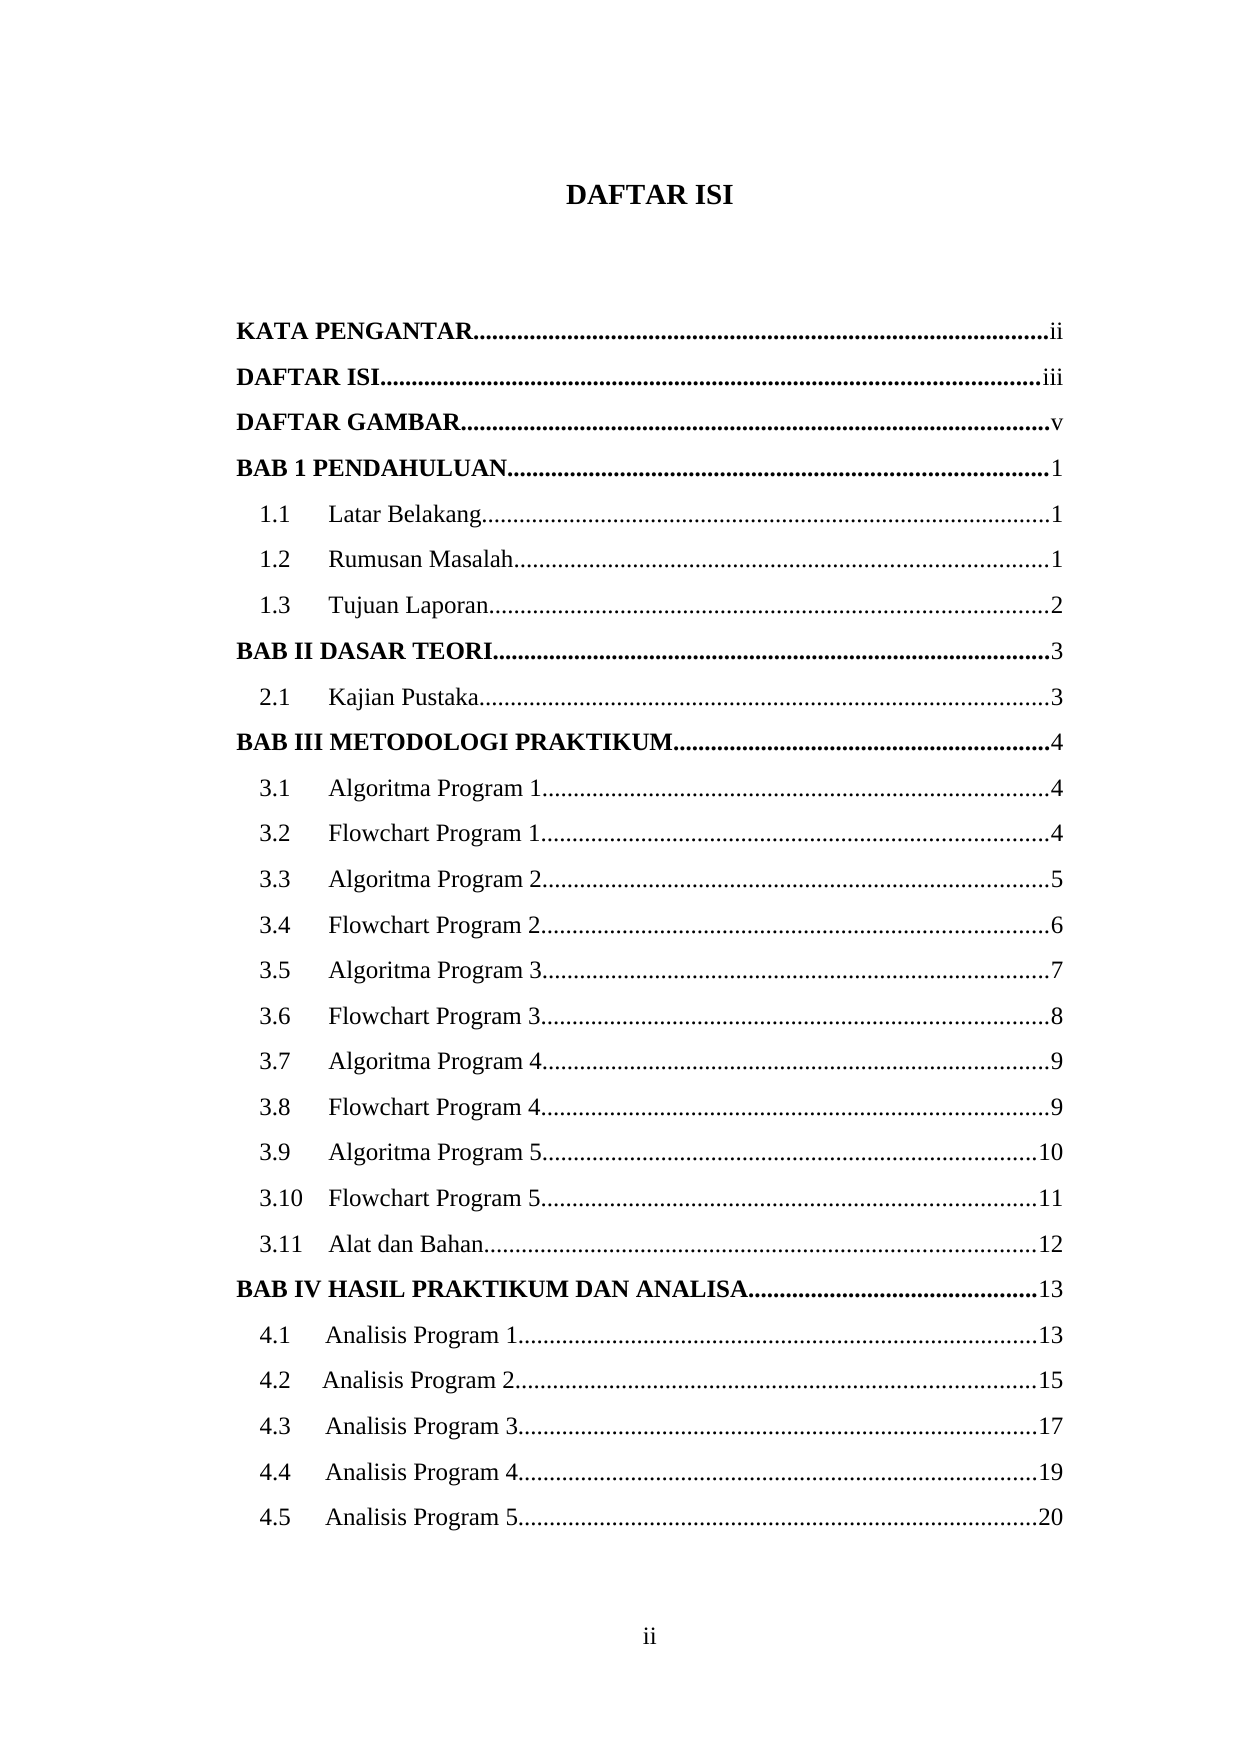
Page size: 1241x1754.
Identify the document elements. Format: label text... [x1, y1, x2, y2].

subtitle DAFTAR ISI [236, 177, 1063, 211]
